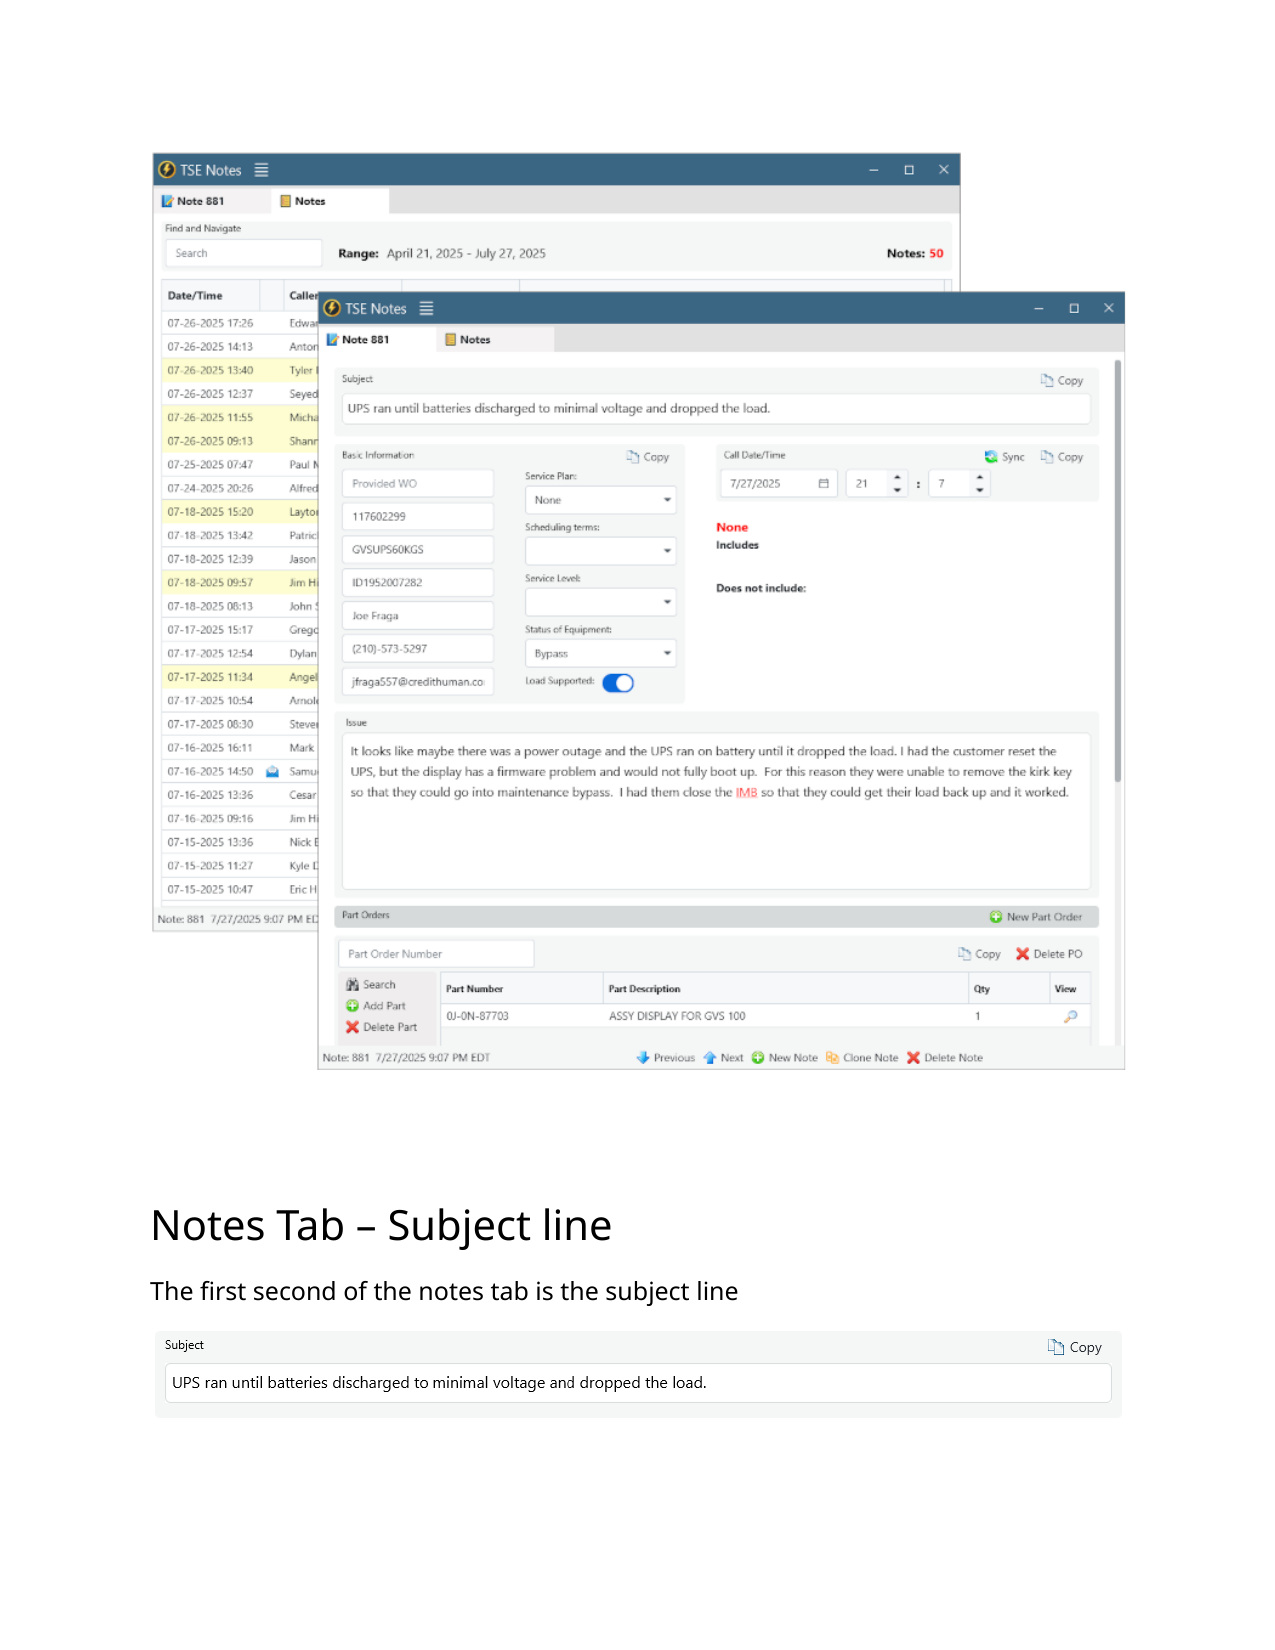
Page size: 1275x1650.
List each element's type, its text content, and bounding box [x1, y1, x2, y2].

picture [150, 1326, 1125, 1423]
text The first second of the notes tab is the subject line [150, 1273, 1125, 1307]
picture [150, 150, 1125, 1070]
text Notes Tab – Subject line [150, 1195, 1125, 1252]
